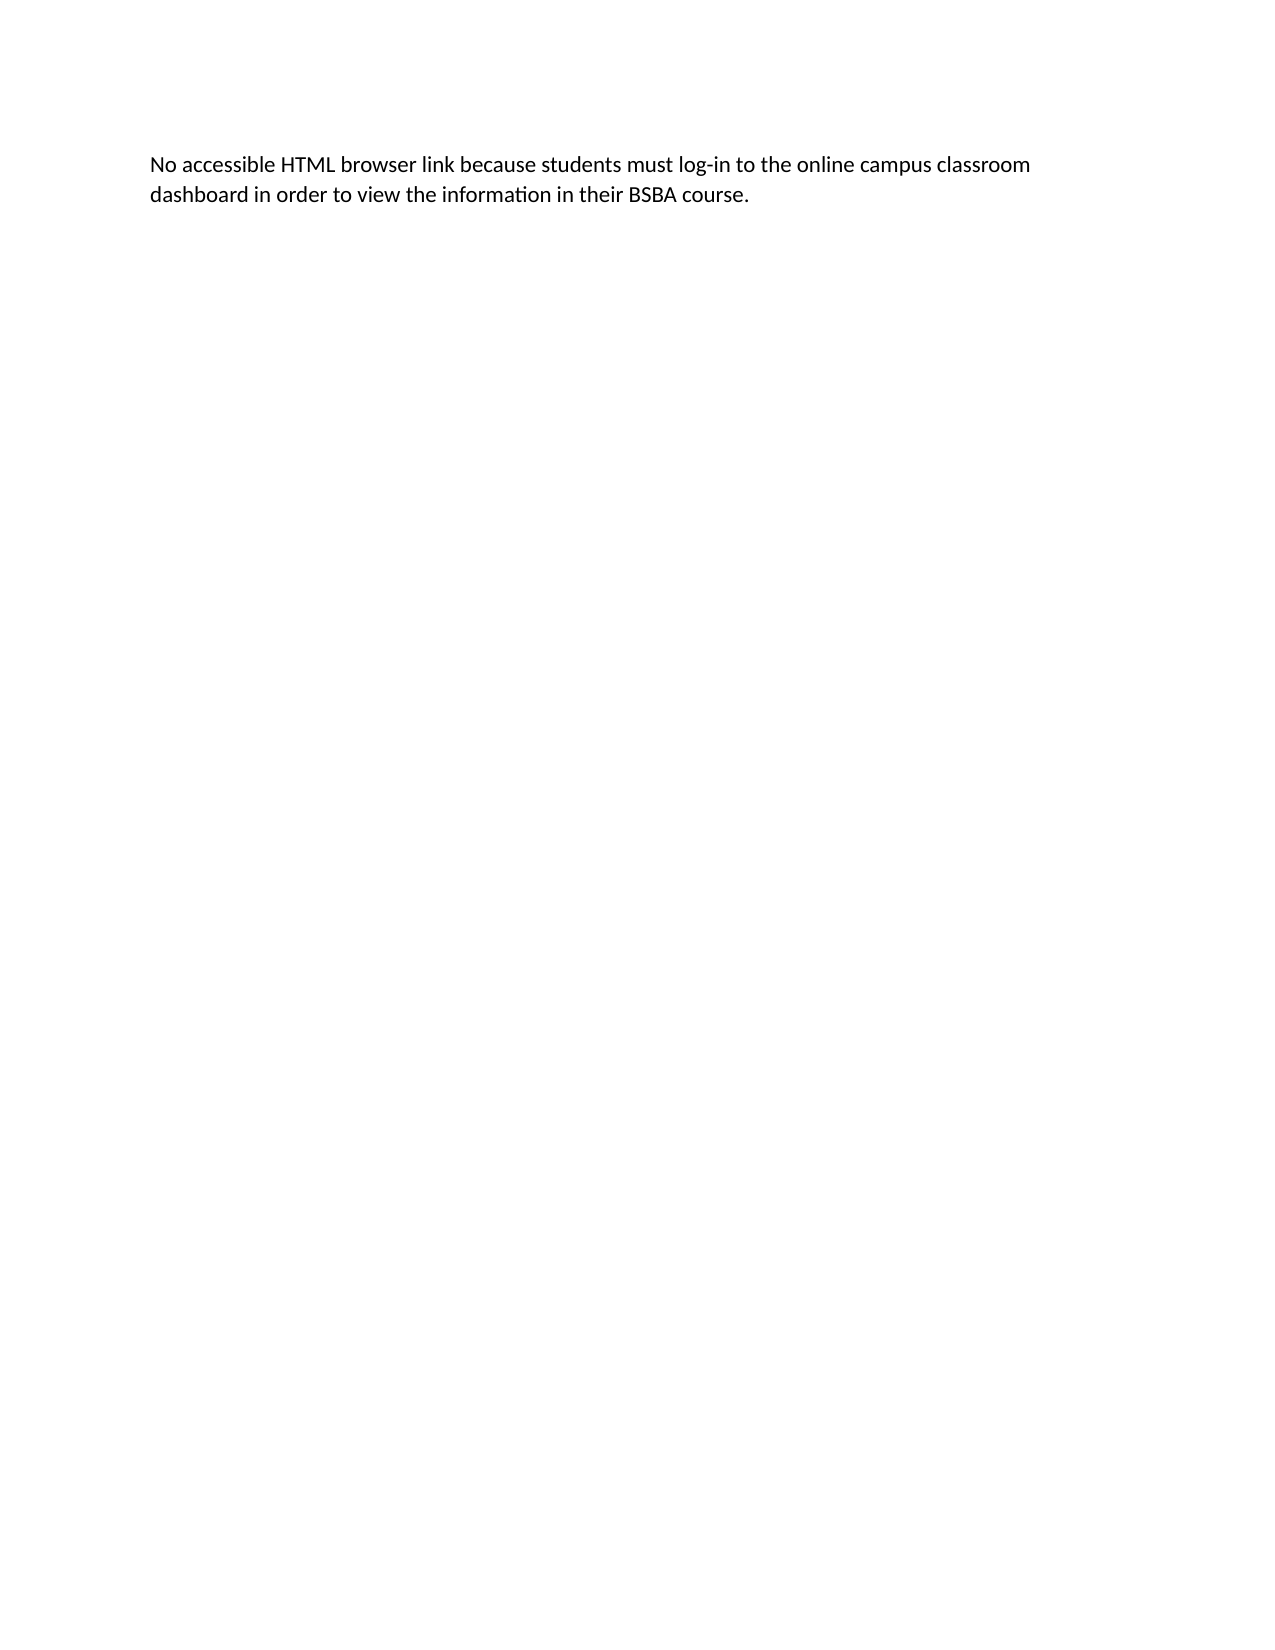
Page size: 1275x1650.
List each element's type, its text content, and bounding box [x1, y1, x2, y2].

text No accessible HTML browser link because students must log-in to the online campus classroom dashboard in order to view the information in their BSBA course. [150, 150, 1125, 208]
